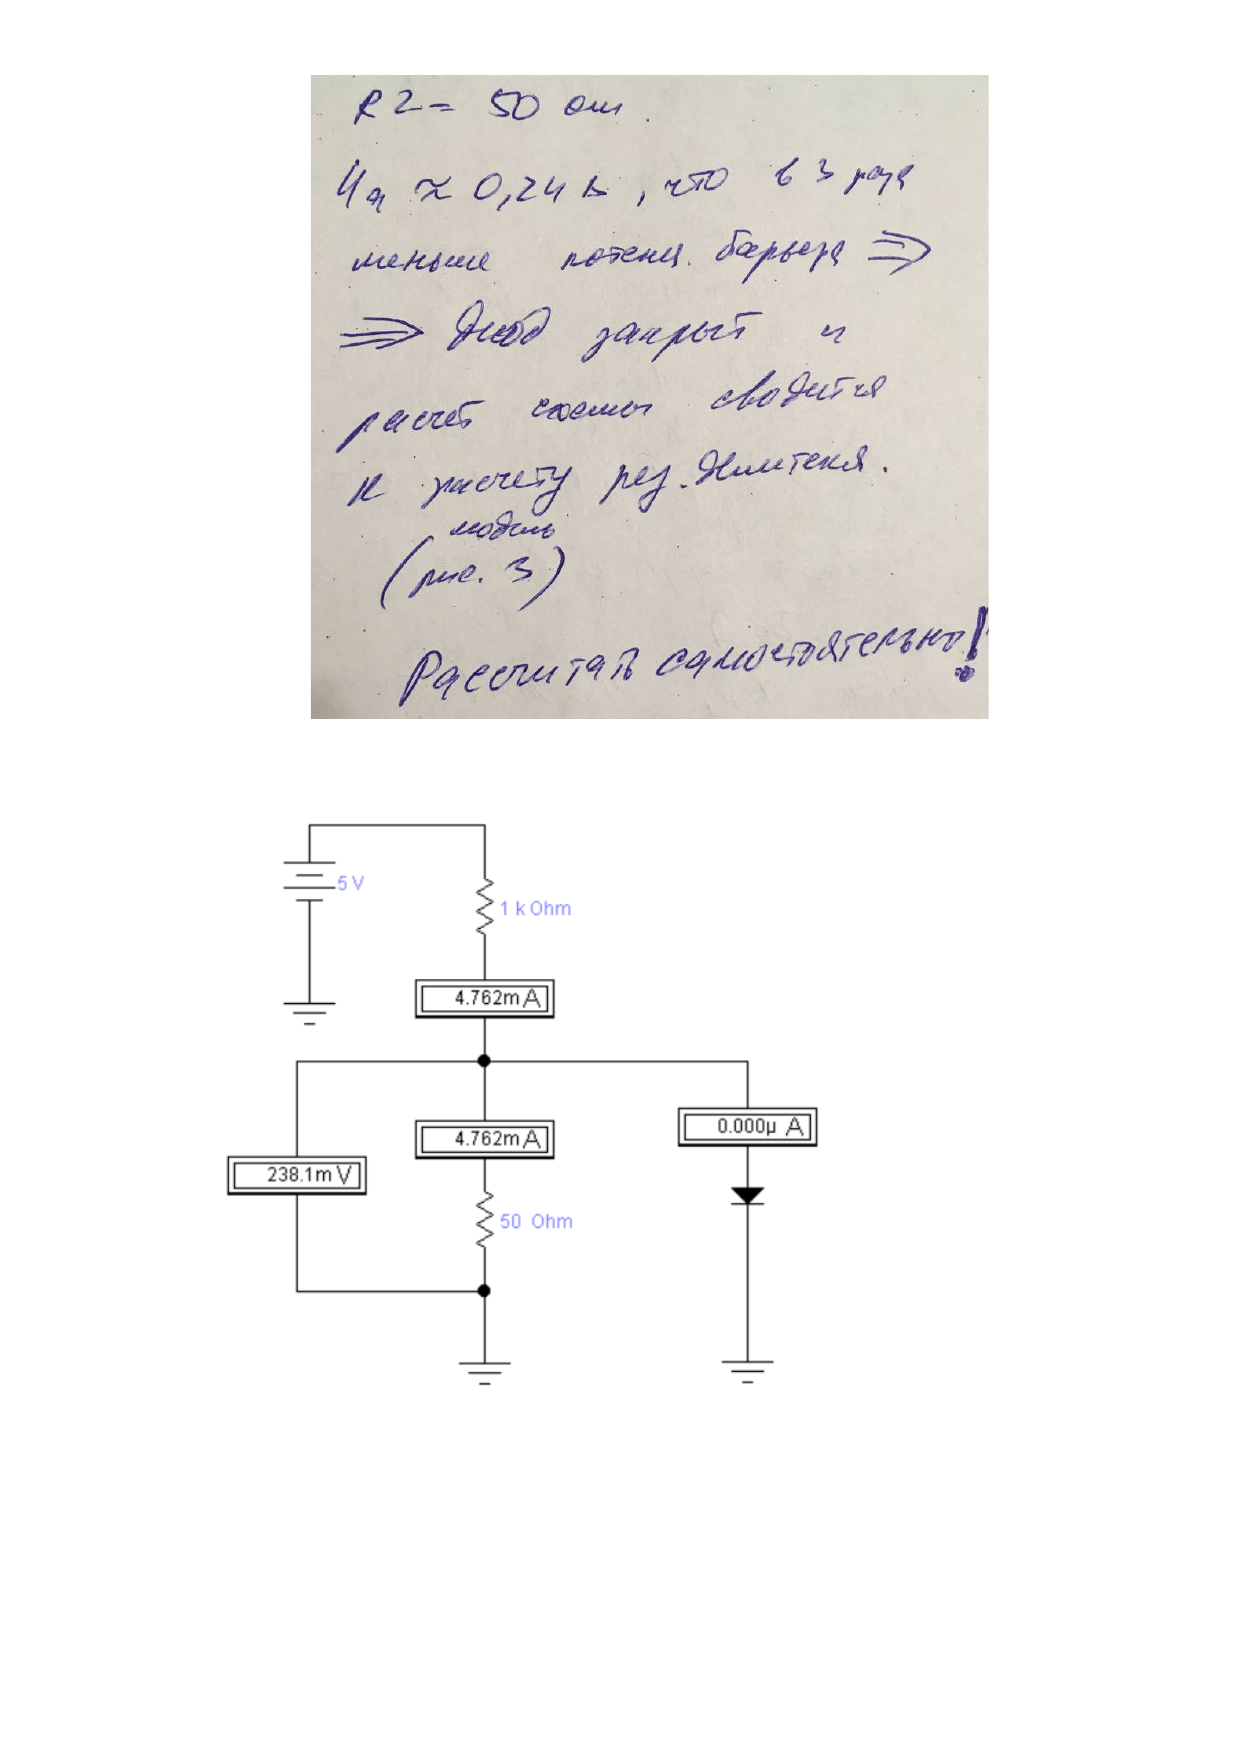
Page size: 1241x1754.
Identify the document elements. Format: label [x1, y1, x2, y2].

picture [134, 744, 854, 1466]
picture [310, 75, 989, 719]
